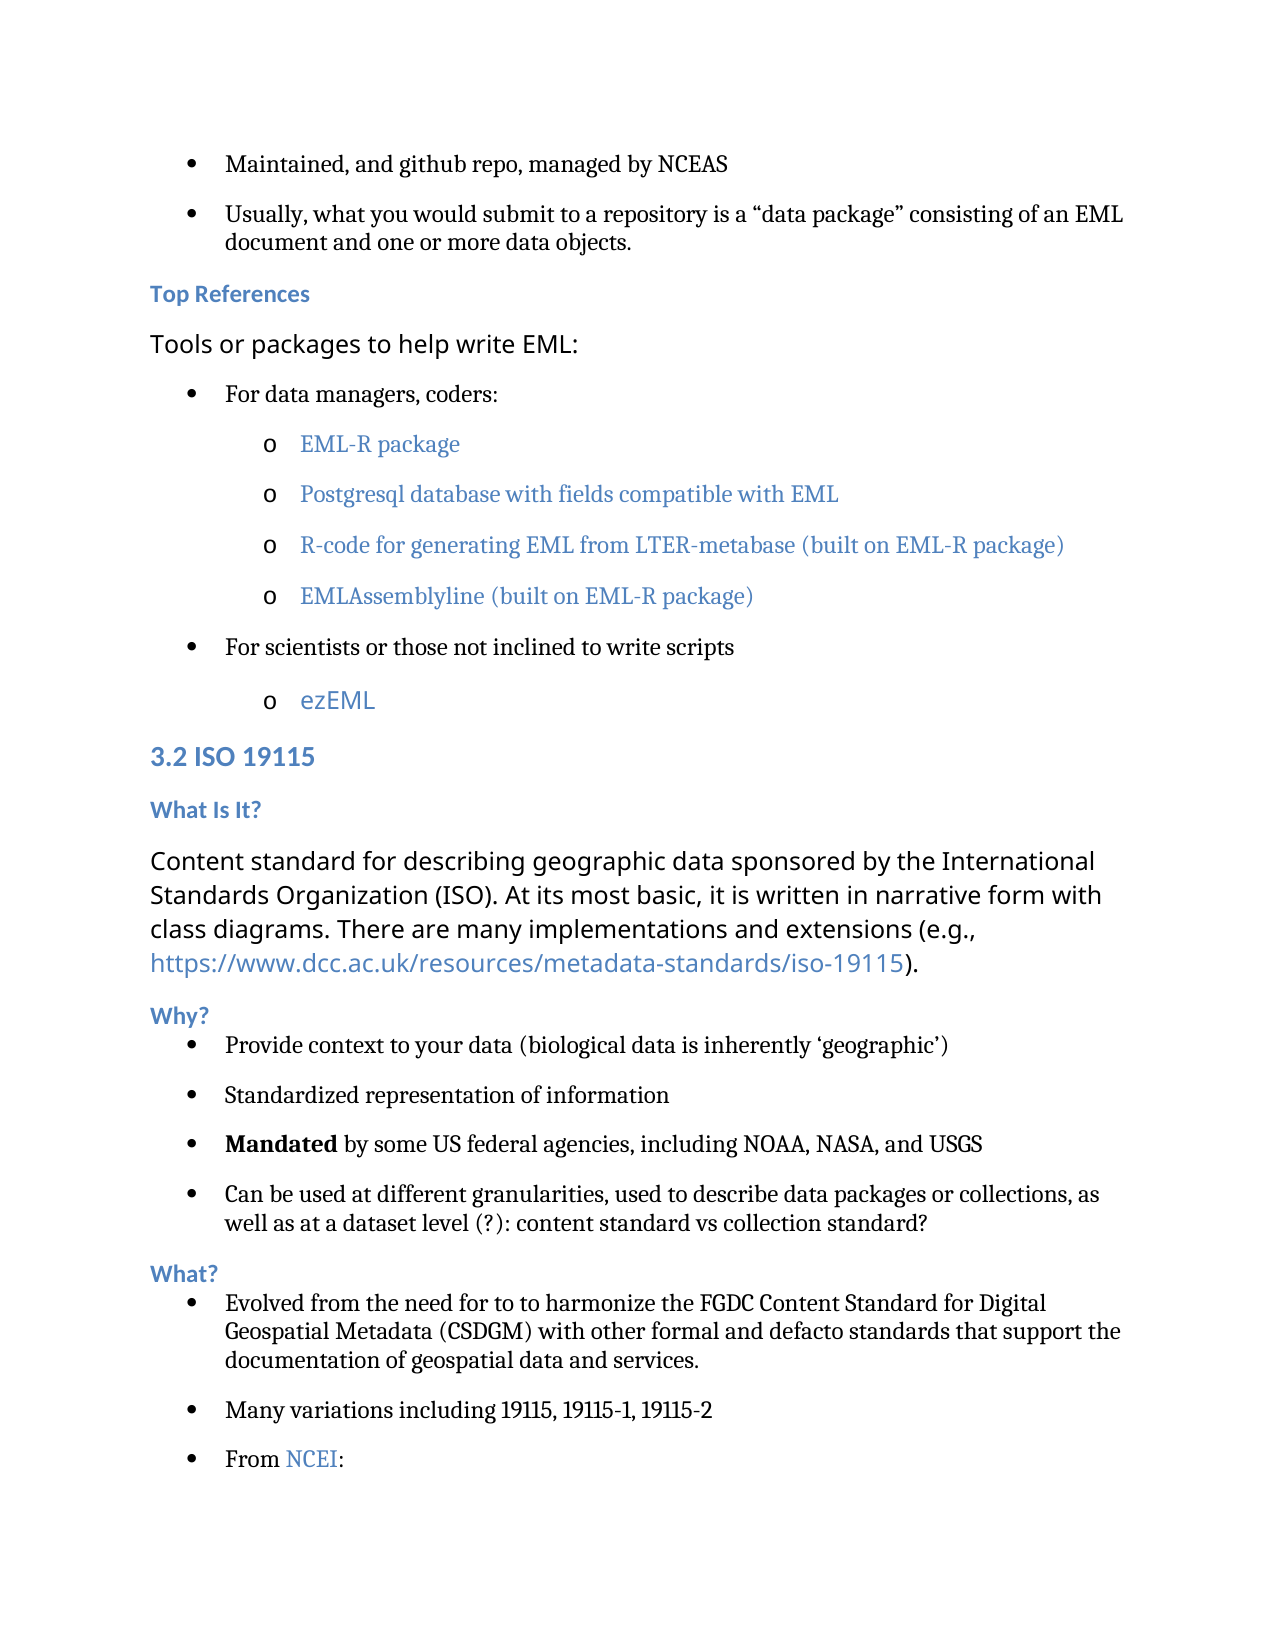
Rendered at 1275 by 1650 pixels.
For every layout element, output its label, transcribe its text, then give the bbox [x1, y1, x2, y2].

subtitle What Is It? [150, 794, 1125, 824]
subtitle What? [150, 1258, 1125, 1288]
list For scientists or those not inclined to write scripts [187, 633, 1125, 662]
list Standardized representation of information [187, 1081, 1125, 1109]
list Maintained, and github repo, managed by NCEAS [187, 150, 1125, 179]
text Content standard for describing geographic data sponsored by the International Standards Organization (ISO). At its most basic, it is written in narrative form with class diagrams. There are many implementations and extensions (e.g., https://www.dcc.ac.uk/resources/metadata-standards/iso-19115). [150, 843, 1125, 979]
list Postgresql database with fields compatible with EML [262, 480, 1125, 510]
list EMLAssemblyline (built on EML-R package) [262, 582, 1125, 612]
list Mandated by some US federal agencies, including NOAA, NASA, and USGS [187, 1130, 1125, 1159]
list ezEML [262, 682, 1125, 717]
text Tools or packages to help write EML: [150, 327, 1125, 361]
list For data managers, coders: [187, 380, 1125, 409]
subtitle 3.2 ISO 19115 [150, 738, 1125, 773]
list Provide context to your data (biological data is inherently ‘geographic’) [187, 1031, 1125, 1060]
list Evolved from the need for to to harmonize the FGDC Content Standard for Digital Geospatial Metadata (CSDGM) with other formal and defacto standards that support the documentation of geospatial data and services. [187, 1288, 1125, 1375]
subtitle Top References [150, 278, 1125, 308]
list Many variations including 19115, 19115-1, 19115-2 [187, 1396, 1125, 1424]
list R-code for generating EML from LTER-metabase (built on EML-R package) [262, 531, 1125, 561]
list Usually, what you would submit to a repository is a “data package” consisting of an EML document and one or more data objects. [187, 199, 1125, 257]
list EML-R package [262, 429, 1125, 459]
subtitle Why? [150, 1000, 1125, 1031]
list From NCEI: [187, 1445, 1125, 1474]
list Can be used at different granularities, used to describe data packages or collections, as well as at a dataset level (?): content standard vs collection standard? [187, 1180, 1125, 1237]
